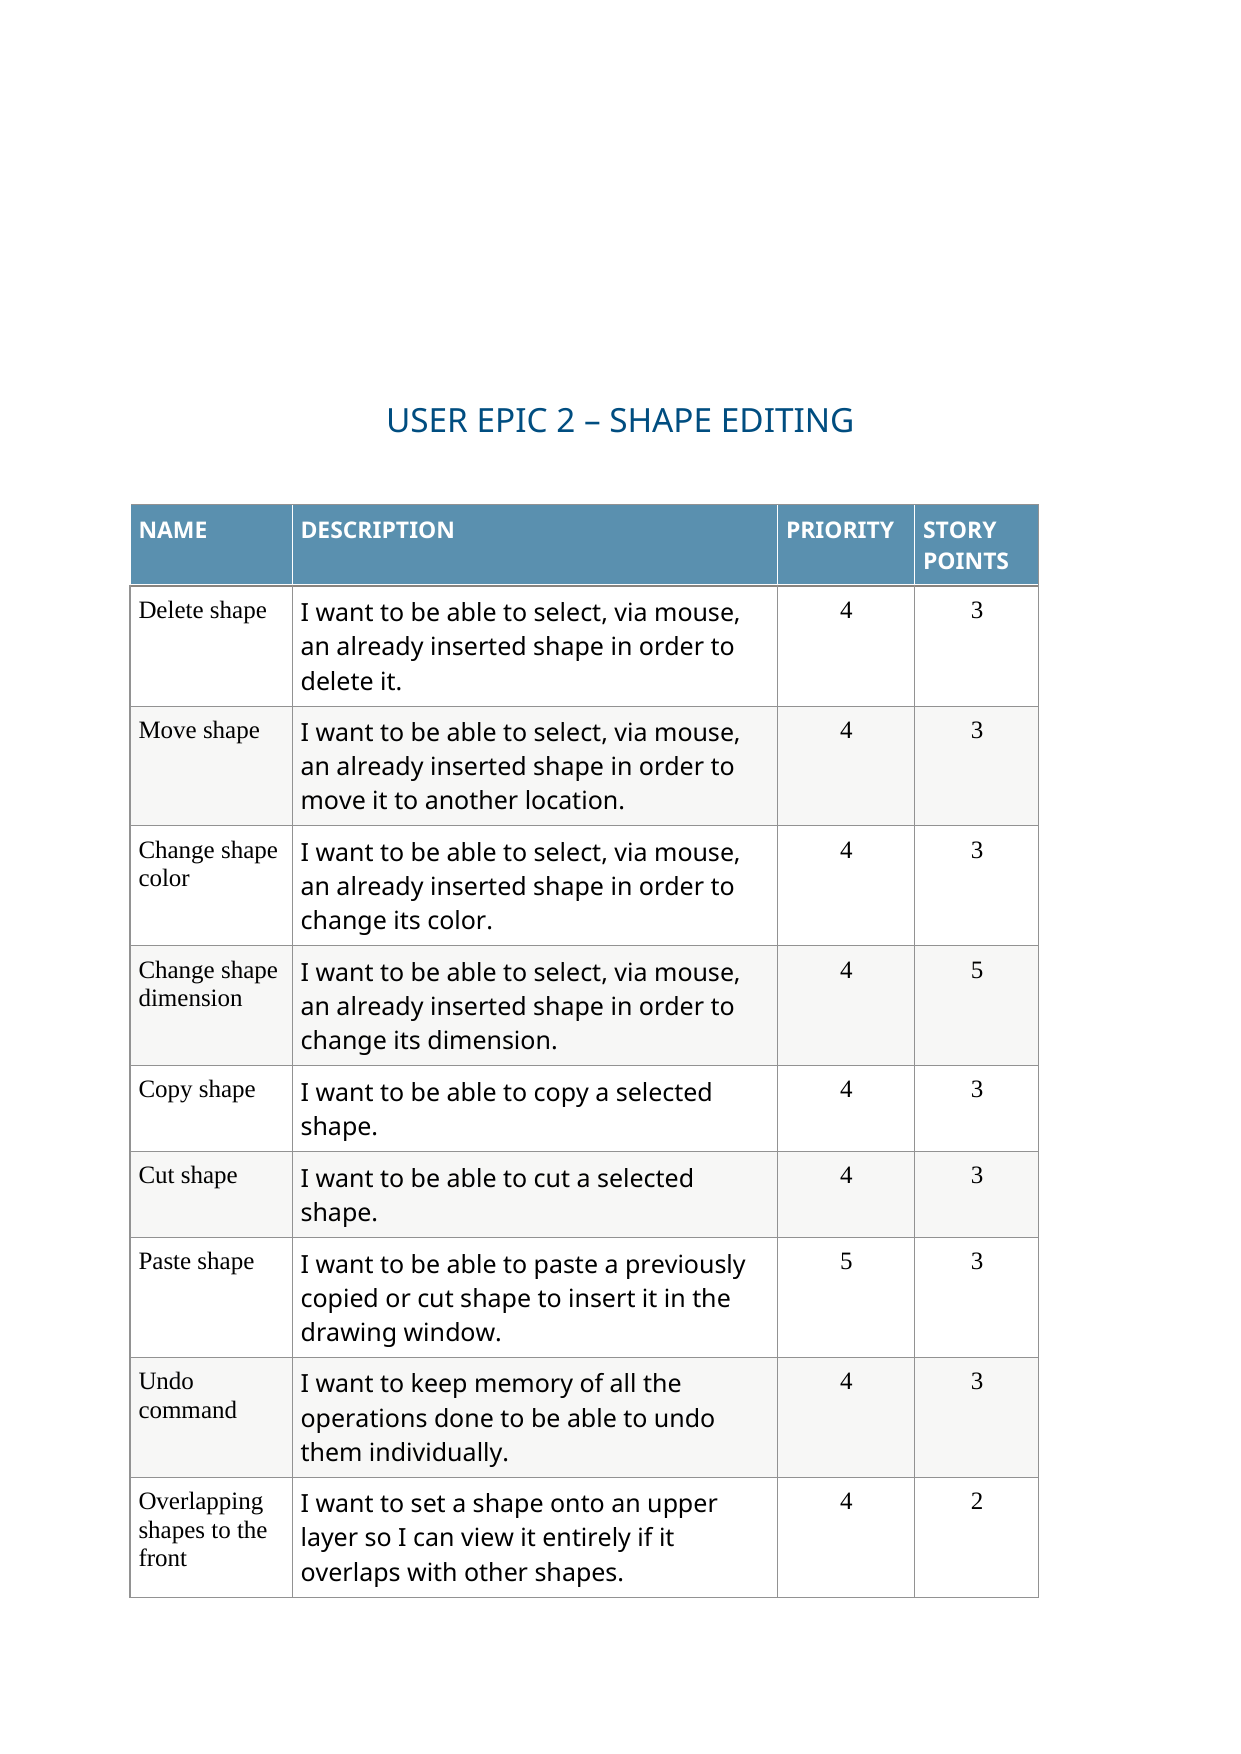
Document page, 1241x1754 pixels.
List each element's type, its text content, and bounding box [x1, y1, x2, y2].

table_cell 3 [915, 1238, 1038, 1357]
table_cell Paste shape [131, 1238, 292, 1357]
table_cell Change shape color [131, 826, 292, 945]
table_cell 4 [778, 587, 914, 706]
table_cell I want to be able to copy a selected shape. [293, 1066, 777, 1151]
table_cell Undo command [131, 1358, 292, 1477]
table_cell Overlapping shapes to the front [131, 1478, 292, 1597]
table_cell 2 [915, 1478, 1038, 1597]
table_cell I want to be able to paste a previously copied or cut shape to insert it in the drawing window. [293, 1238, 777, 1357]
table_cell Cut shape [131, 1152, 292, 1237]
text USER EPIC 2 – SHAPE EDITING [118, 396, 1122, 442]
table_cell I want to keep memory of all the operations done to be able to undo them individually. [293, 1358, 777, 1477]
table_header PRIORITY [778, 505, 914, 584]
table_cell I want to set a shape onto an upper layer so I can view it entirely if it overlaps with other shapes. [293, 1478, 777, 1597]
table_cell 4 [778, 707, 914, 825]
table_cell I want to be able to select, via mouse, an already inserted shape in order to change its color. [293, 826, 777, 945]
table_cell 3 [915, 1066, 1038, 1151]
table_cell Move shape [131, 707, 292, 825]
table_header STORY POINTS [915, 505, 1038, 584]
table_cell Copy shape [131, 1066, 292, 1151]
table_cell 4 [778, 826, 914, 945]
table_cell I want to be able to cut a selected shape. [293, 1152, 777, 1237]
table_cell I want to be able to select, via mouse, an already inserted shape in order to move it to another location. [293, 707, 777, 825]
table_cell 3 [915, 826, 1038, 945]
table_cell Change shape dimension [131, 946, 292, 1065]
table_cell 5 [778, 1238, 914, 1357]
table_cell I want to be able to select, via mouse, an already inserted shape in order to change its dimension. [293, 946, 777, 1065]
table_header NAME [131, 505, 292, 584]
table_cell 3 [915, 707, 1038, 825]
table_cell 4 [778, 946, 914, 1065]
table_cell 4 [778, 1478, 914, 1597]
table_cell Delete shape [131, 587, 292, 706]
table_cell 4 [778, 1066, 914, 1151]
table_header DESCRIPTION [293, 505, 777, 584]
table_cell I want to be able to select, via mouse, an already inserted shape in order to delete it. [293, 587, 777, 706]
table_cell 4 [778, 1152, 914, 1237]
table_cell 3 [915, 587, 1038, 706]
table_cell 4 [778, 1358, 914, 1477]
table_cell 3 [915, 1152, 1038, 1237]
table_cell 3 [915, 1358, 1038, 1477]
table_cell 5 [915, 946, 1038, 1065]
